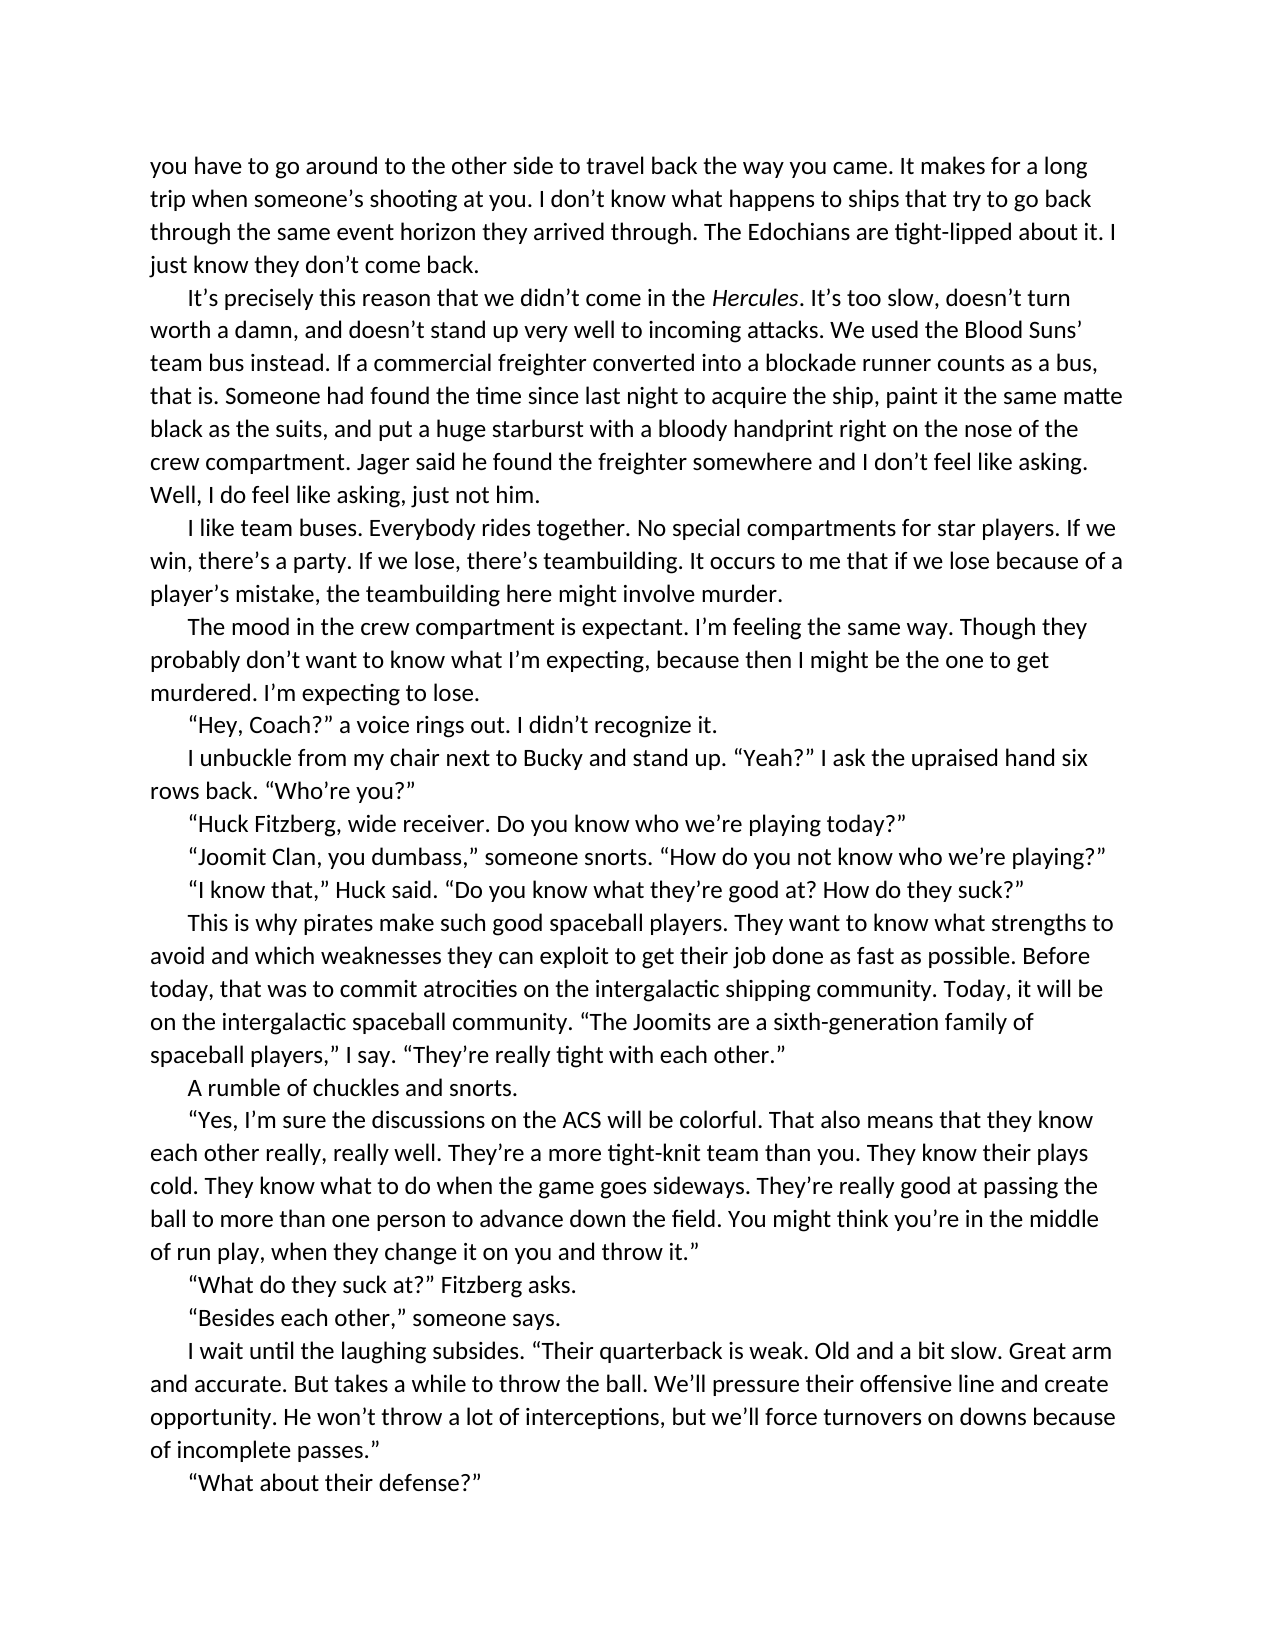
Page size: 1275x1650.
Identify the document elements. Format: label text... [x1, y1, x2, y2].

text “What do they suck at?” Fitzberg asks. [150, 1269, 1125, 1300]
text “Besides each other,” someone says. [150, 1302, 1125, 1333]
text “I know that,” Huck said. “Do you know what they’re good at? How do they suck?” [150, 874, 1125, 905]
text I wait until the laughing subsides. “Their quarterback is weak. Old and a bit slow. Great arm and accurate. But takes a while to throw the ball. We’ll pressure their offensive line and create opportunity. He won’t throw a lot of interceptions, but we’ll force turnovers on downs because of incomplete passes.” [150, 1335, 1125, 1464]
text “Huck Fitzberg, wide receiver. Do you know who we’re playing today?” [150, 808, 1125, 839]
text The mood in the crew compartment is expectant. I’m feeling the same way. Though they probably don’t want to know what I’m expecting, because then I might be the one to get murdered. I’m expecting to lose. [150, 611, 1125, 707]
text It’s precisely this reason that we didn’t come in the Hercules. It’s too slow, doesn’t turn worth a damn, and doesn’t stand up very well to incoming attacks. We used the Blood Suns’ team bus instead. If a commercial freighter converted into a blockade runner counts as a bus, that is. Someone had found the time since last night to acquire the ship, paint it the same matte black as the suits, and put a huge starburst with a bloody handprint right on the nose of the crew compartment. Jager said he found the freighter somewhere and I don’t feel like asking. Well, I do feel like asking, just not him. [150, 282, 1125, 510]
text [150, 150, 1125, 279]
text “What about their defense?” [150, 1467, 1125, 1497]
text “Hey, Coach?” a voice rings out. I didn’t recognize it. [150, 709, 1125, 740]
text This is why pirates make such good spaceball players. They want to know what strengths to avoid and which weaknesses they can exploit to get their job done as fast as possible. Before today, that was to commit atrocities on the intergalactic shipping community. Today, it will be on the intergalactic spaceball community. “The Joomits are a sixth-generation family of spaceball players,” I say. “They’re really tight with each other.” [150, 907, 1125, 1069]
text I unbuckle from my chair next to Bucky and stand up. “Yeah?” I ask the upraised hand six rows back. “Who’re you?” [150, 742, 1125, 806]
text A rumble of chuckles and snorts. [150, 1072, 1125, 1102]
text I like team buses. Everybody rides together. No special compartments for star players. If we win, there’s a party. If we lose, there’s teambuilding. It occurs to me that if we lose because of a player’s mistake, the teambuilding here might involve murder. [150, 512, 1125, 608]
text “Yes, I’m sure the discussions on the ACS will be colorful. That also means that they know each other really, really well. They’re a more tight-knit team than you. They know their plays cold. They know what to do when the game goes sideways. They’re really good at passing the ball to more than one person to advance down the field. You might think you’re in the middle of run play, when they change it on you and throw it.” [150, 1104, 1125, 1267]
text “Joomit Clan, you dumbass,” someone snorts. “How do you not know who we’re playing?” [150, 841, 1125, 872]
